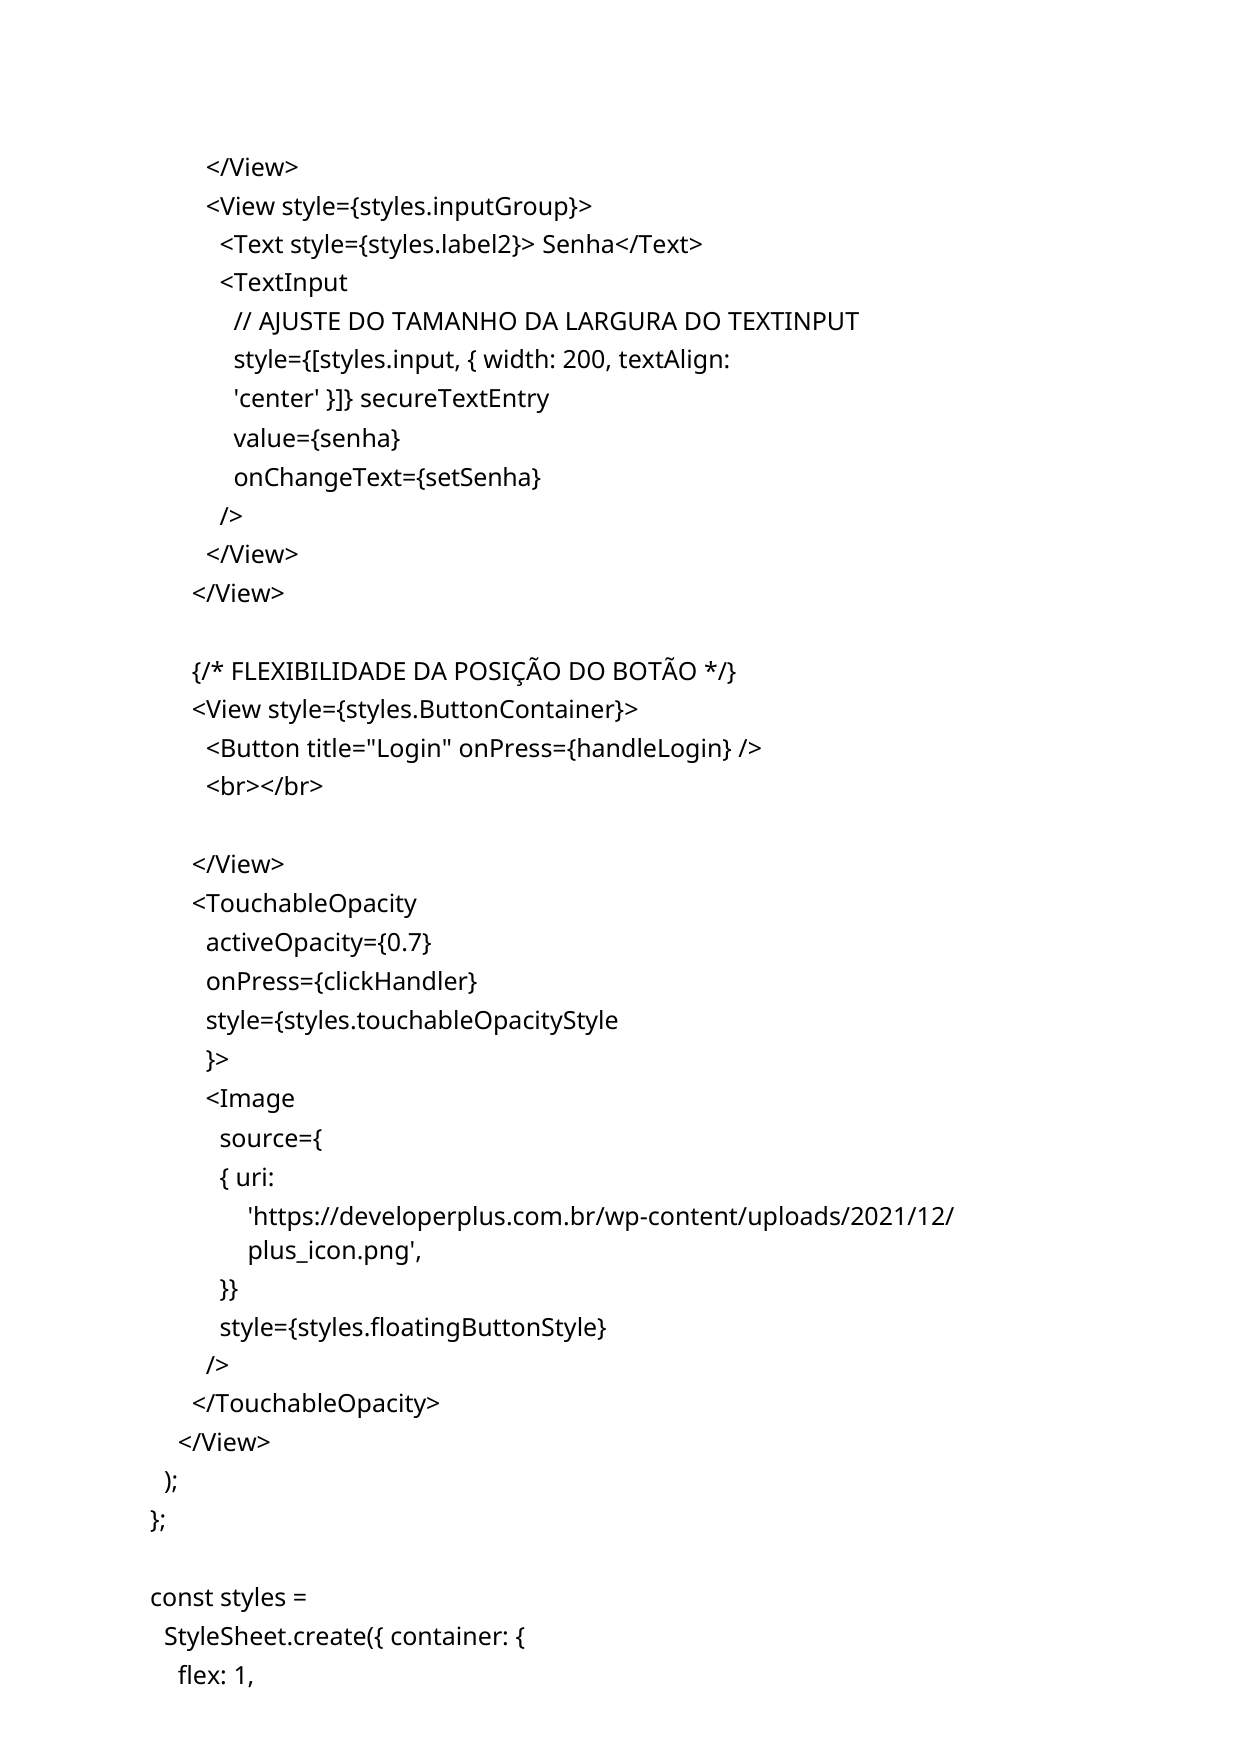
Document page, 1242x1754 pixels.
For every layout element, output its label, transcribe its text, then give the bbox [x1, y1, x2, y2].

text 'https://developerplus.com.br/wp-content/uploads/2021/12/plus_icon.png', [247, 1199, 1104, 1267]
text value={senha} onChangeText={setSenha} [233, 420, 571, 493]
text </TouchableOpacity> [192, 1386, 1104, 1420]
text </View> [178, 1424, 1104, 1459]
text <Image source={{ uri: [205, 1081, 328, 1193]
text {/* FLEXIBILIDADE DA POSIÇÃO DO BOTÃO */} [192, 653, 1104, 688]
text style={[styles.input, { width: 200, textAlign: 'center' }]} secureTextEntry [233, 342, 818, 415]
text </View> [206, 537, 1104, 571]
text <TextInput [219, 265, 1104, 299]
text </View> [192, 575, 1104, 609]
text <TouchableOpacity activeOpacity={0.7} onPress={clickHandler} style={styles.touchableOpacityStyle}> [192, 885, 624, 1076]
text style={styles.floatingButtonStyle} [219, 1309, 1104, 1343]
text </View> [192, 847, 1104, 881]
text /> [206, 1348, 1104, 1382]
text <br></br> [206, 769, 1104, 803]
text }; [150, 1501, 1104, 1535]
text <Button title="Login" onPress={handleLogin} /> [206, 730, 1104, 764]
text <Text style={styles.label2}> Senha</Text> [219, 227, 1104, 261]
text <View style={styles.ButtonContainer}> [192, 692, 1104, 726]
text ); [164, 1463, 1104, 1497]
text const styles = StyleSheet.create({ container: { [150, 1579, 525, 1653]
text }} [219, 1271, 1104, 1305]
text /> [219, 498, 1104, 533]
text <View style={styles.inputGroup}> [206, 188, 1104, 222]
text flex: 1, [178, 1658, 1104, 1692]
text </View> [206, 150, 1104, 184]
text // AJUSTE DO TAMANHO DA LARGURA DO TEXTINPUT [233, 303, 1104, 337]
